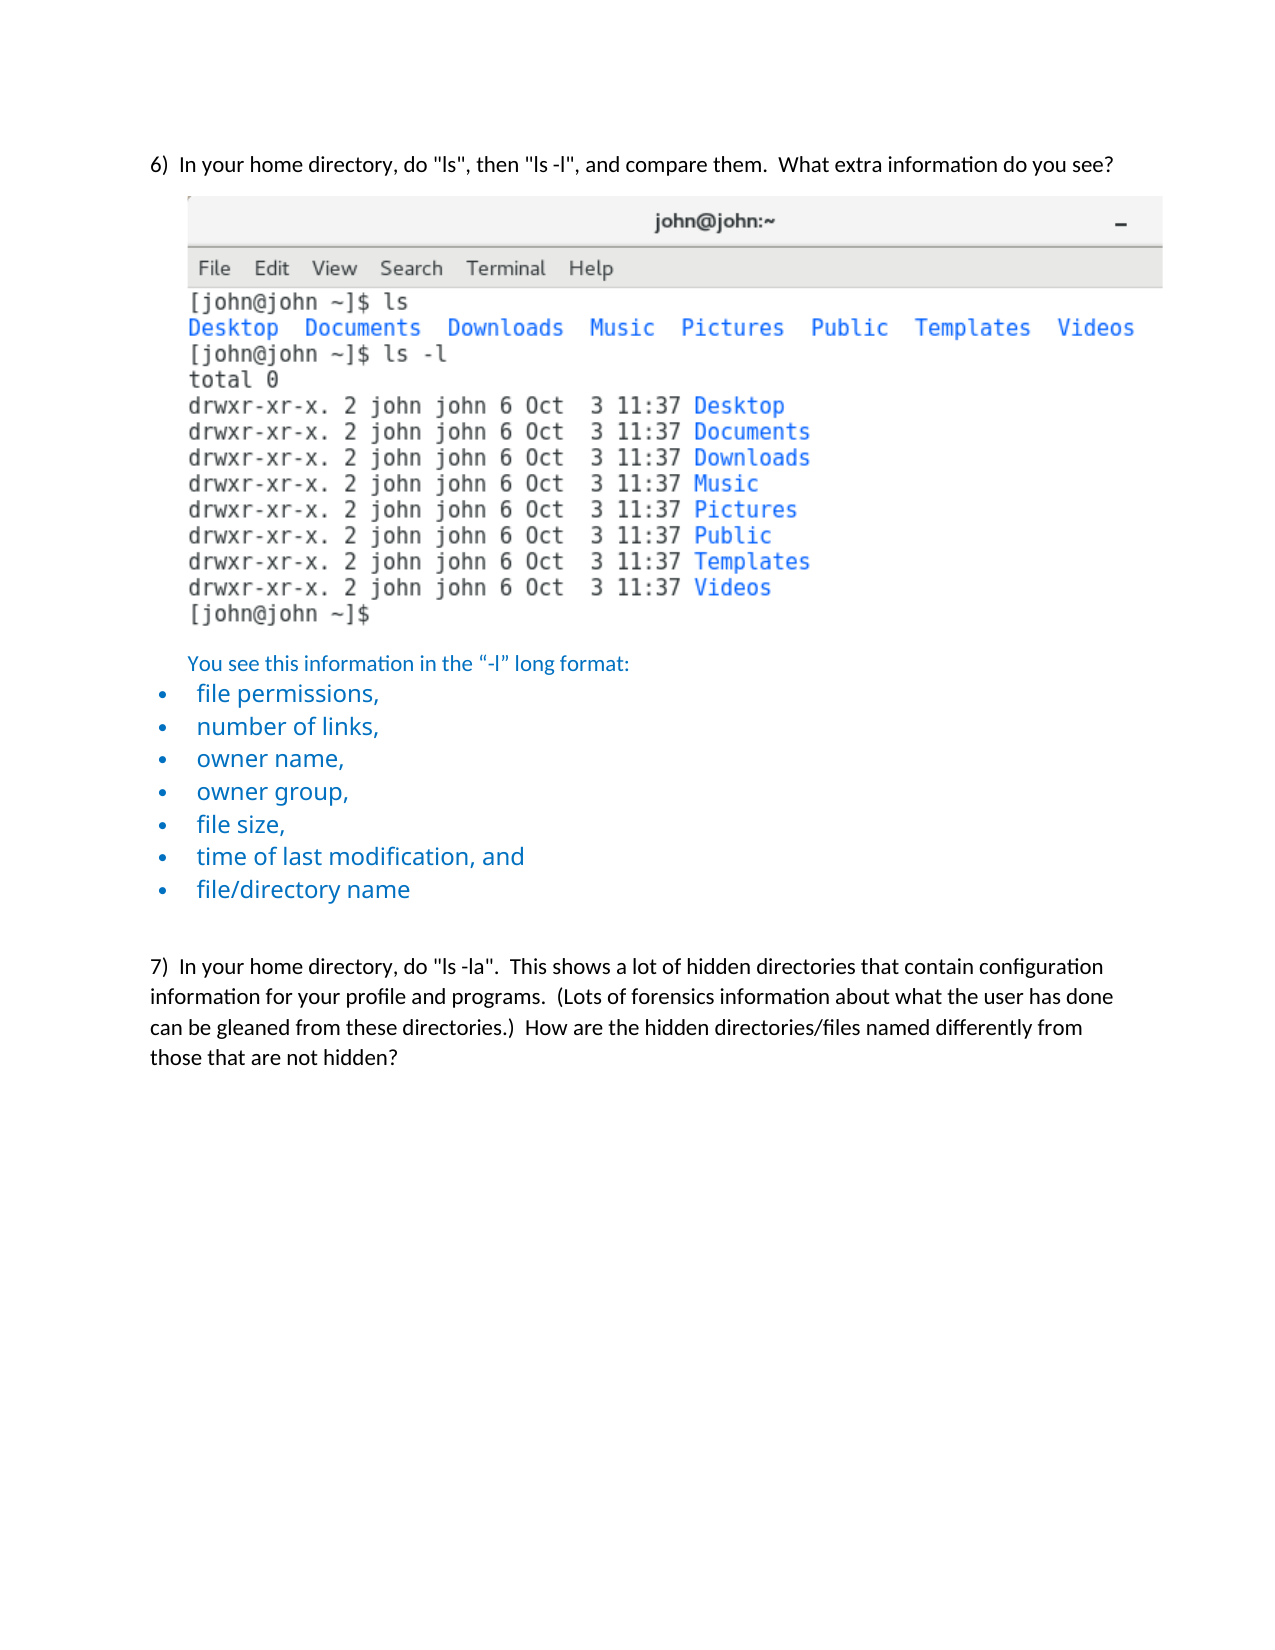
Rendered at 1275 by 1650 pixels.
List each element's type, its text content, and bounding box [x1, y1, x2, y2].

list owner group, [159, 775, 1125, 807]
list file/directory name [159, 873, 1125, 905]
list owner name, [159, 742, 1125, 775]
list file permissions, [159, 677, 1125, 710]
list number of links, [159, 710, 1125, 742]
text You see this information in the “-l” long format: [187, 649, 1125, 677]
list time of last modification, and [159, 840, 1125, 873]
text 6) In your home directory, do "ls", then "ls -l", and compare them. What extra information do you see? [150, 150, 1125, 178]
list file size, [159, 807, 1125, 840]
picture [187, 196, 1163, 649]
text 7) In your home directory, do "ls -la". This shows a lot of hidden directories that contain configuration information for your profile and programs. (Lots of forensics information about what the user has done can be gleaned from these directories.) How are the hidden directories/files named differently from those that are not hidden? [150, 952, 1125, 1071]
